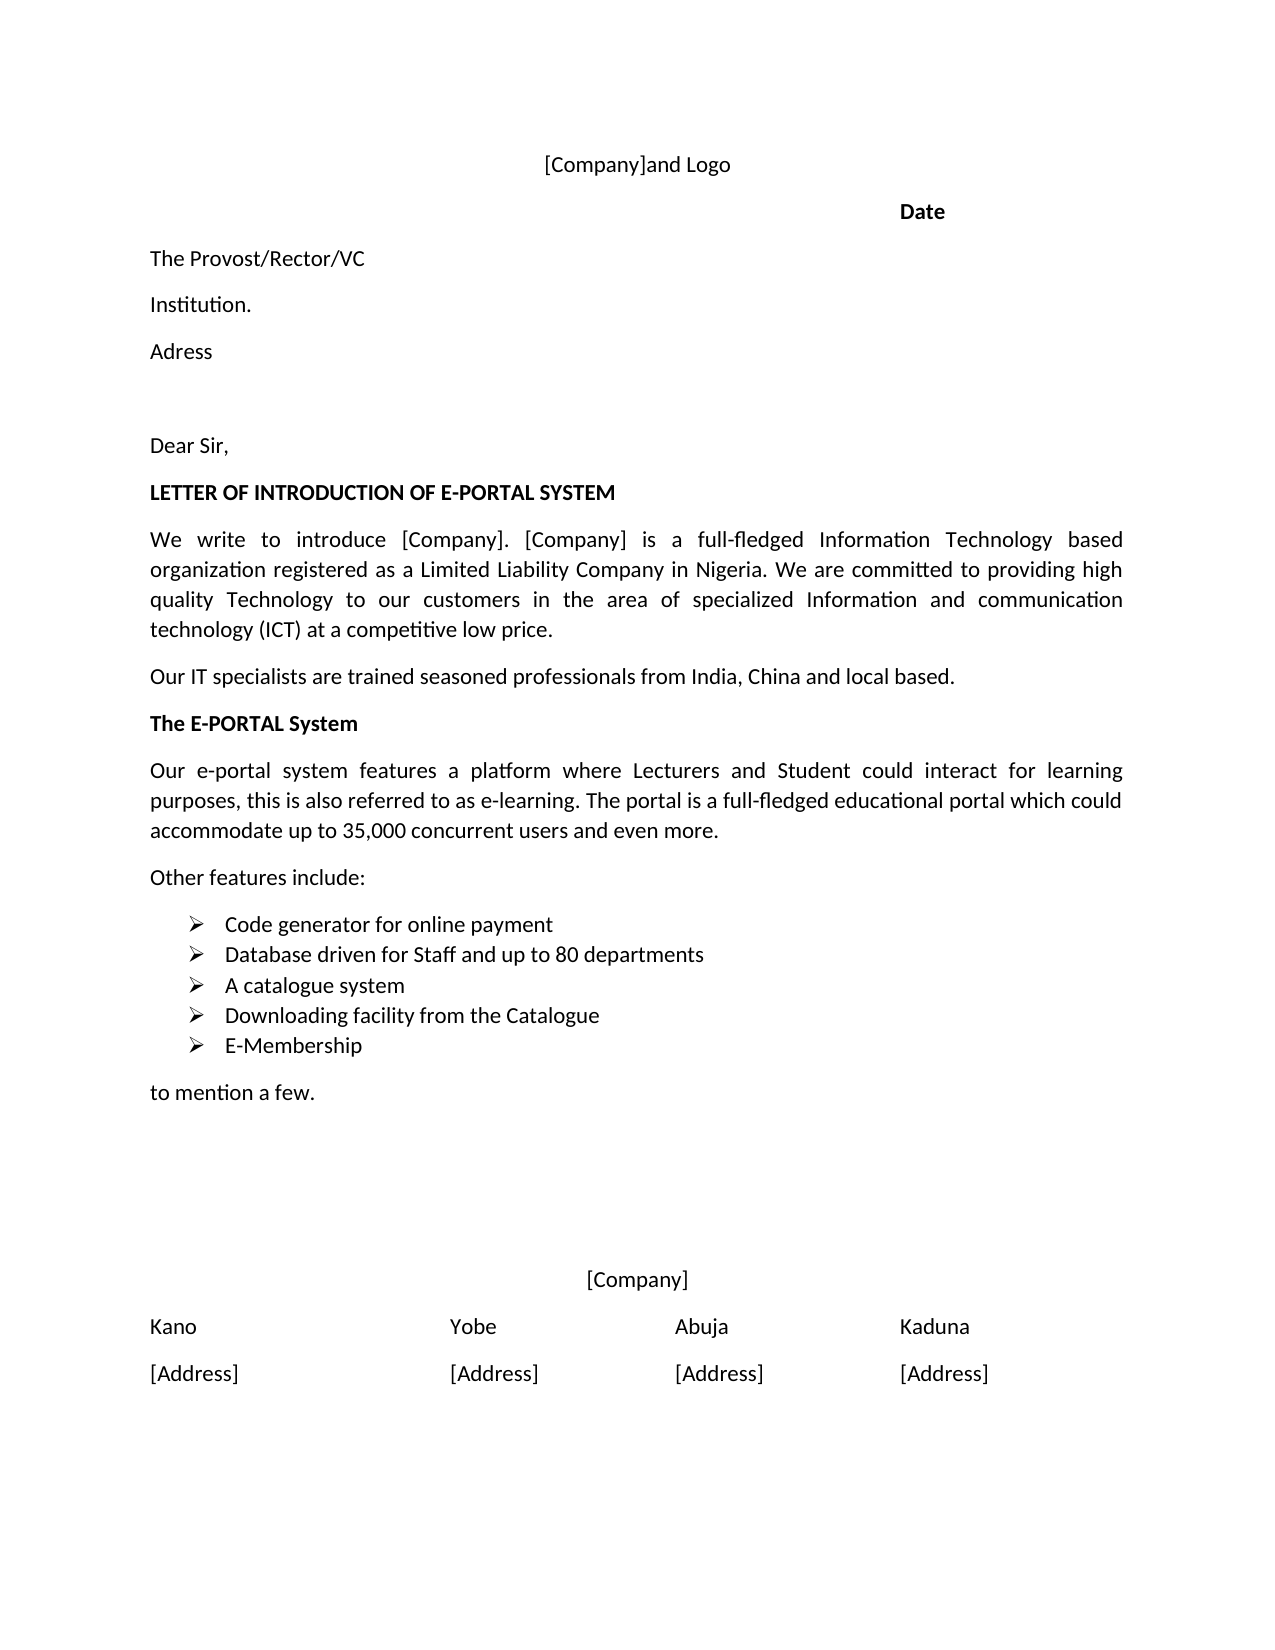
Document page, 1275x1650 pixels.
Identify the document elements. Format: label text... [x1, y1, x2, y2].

list Database driven for Staff and up to 80 departments [187, 941, 1125, 969]
text to mention a few. [150, 1078, 1125, 1106]
text Date [825, 197, 1125, 225]
list Code generator for online payment [187, 910, 1125, 938]
text Adress [150, 337, 1125, 366]
text We write to introduce [Company]. [Company] is a full-fledged Information Technology based organization registered as a Limited Liability Company in Nigeria. We are committed to providing high quality Technology to our customers in the area of specialized Information and communication technology (ICT) at a competitive low price. [150, 525, 1125, 644]
list E-Membership [187, 1031, 1125, 1059]
text The Provost/Rector/VC [150, 244, 1125, 272]
text [Address] [Address] [Address] [Address] [150, 1359, 1125, 1387]
text Institution. [150, 291, 1125, 319]
text The E-PORTAL System [150, 709, 1125, 737]
list A catalogue system [187, 971, 1125, 999]
text Kano Yobe Abuja Kaduna [150, 1312, 1125, 1341]
text Our e-portal system features a platform where Lecturers and Student could interact for learning purposes, this is also referred to as e-learning. The portal is a full-fledged educational portal which could accommodate up to 35,000 concurrent users and even more. [150, 756, 1125, 845]
list Downloading facility from the Catalogue [187, 1001, 1125, 1029]
text [Company] [150, 1266, 1125, 1294]
text LETTER OF INTRODUCTION OF E-PORTAL SYSTEM [150, 478, 1125, 506]
text Dear Sir, [150, 431, 1125, 459]
text Our IT specialists are trained seasoned professionals from India, China and local based. [150, 662, 1125, 691]
text Other features include: [150, 863, 1125, 892]
text [Company]and Logo [150, 150, 1125, 178]
